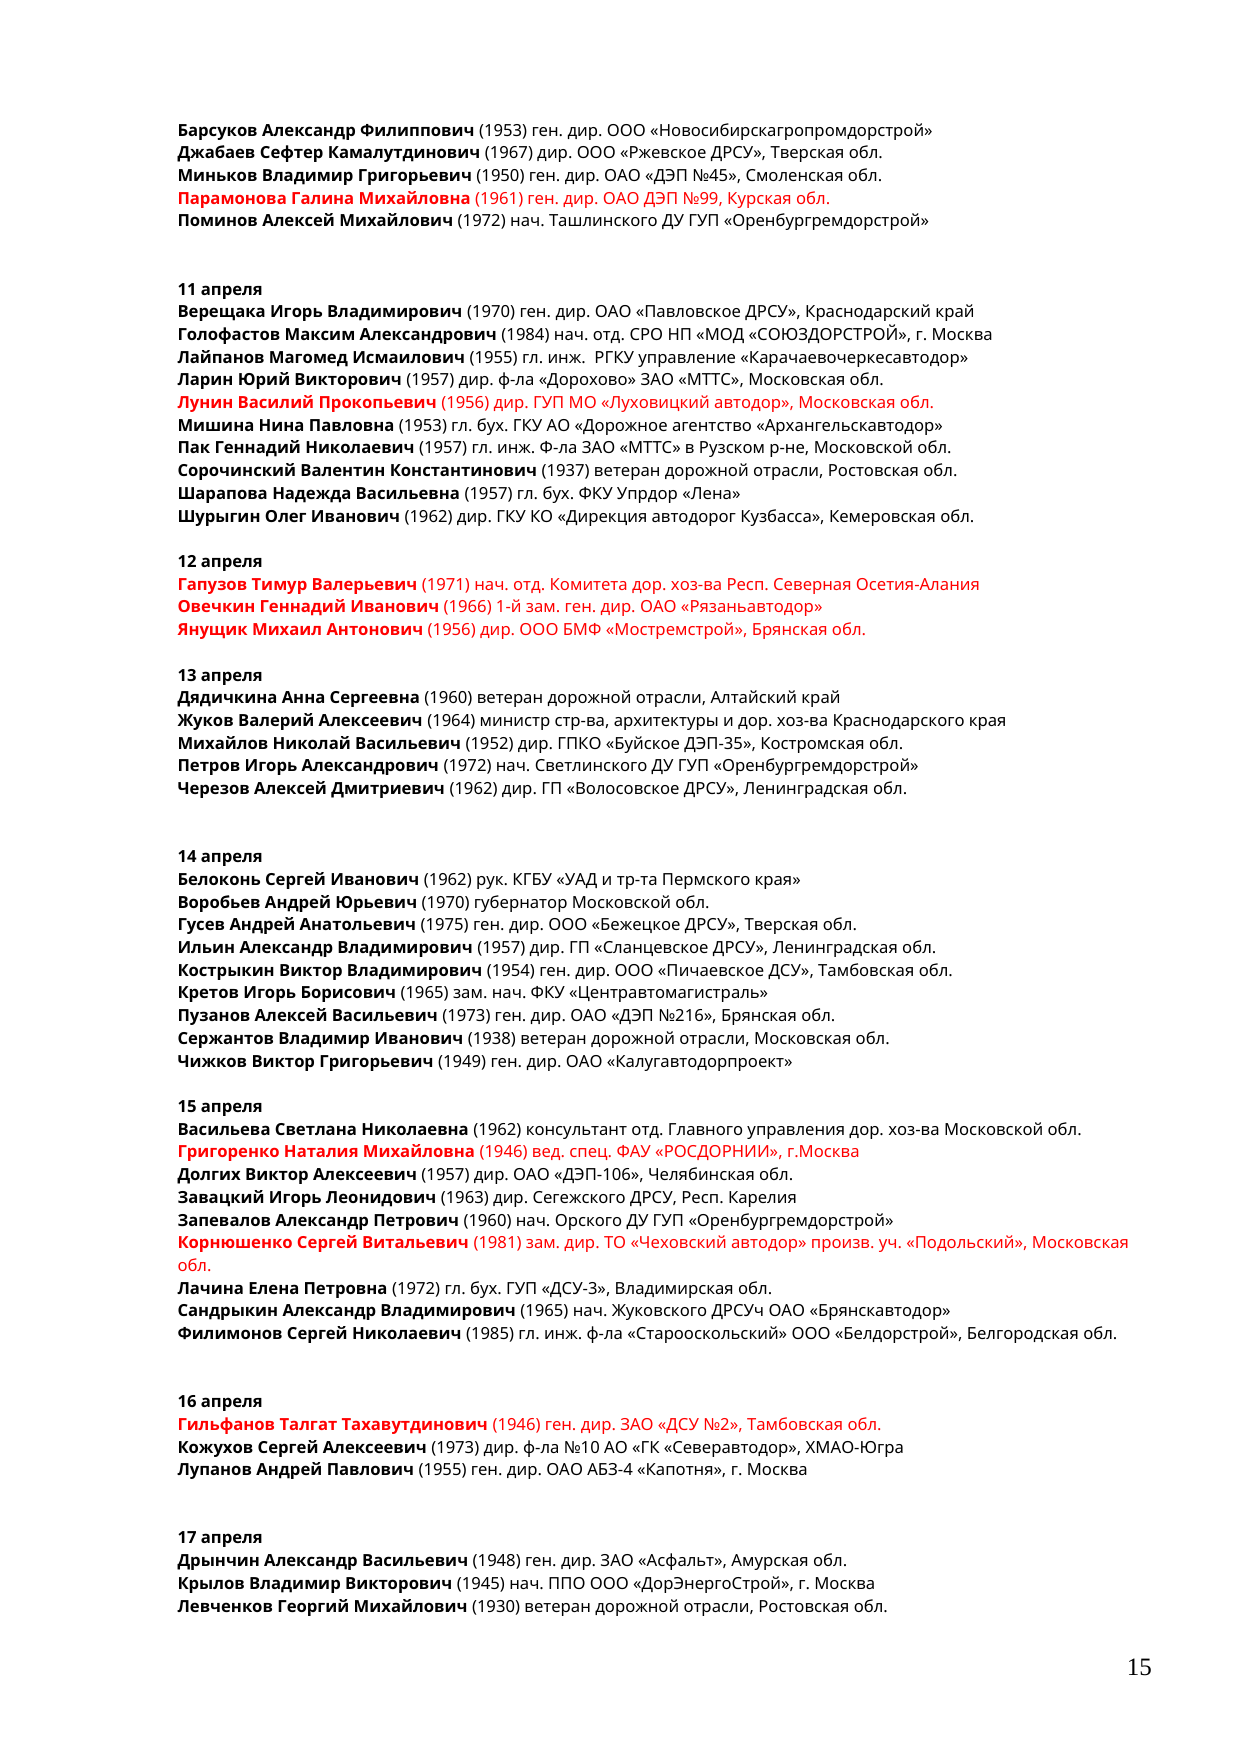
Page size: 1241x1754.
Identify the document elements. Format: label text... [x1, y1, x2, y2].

text Джабаев Сефтер Камалутдинович (1967) дир. ООО «Ржевское ДРСУ», Тверская обл. [177, 141, 1152, 163]
text Черезов Алексей Дмитриевич (1962) дир. ГП «Волосовское ДРСУ», Ленинградская обл. [177, 777, 1152, 799]
text Чижков Виктор Григорьевич (1949) ген. дир. ОАО «Калугавтодорпроект» [177, 1049, 1152, 1072]
text Парамонова Галина Михайловна (1961) ген. дир. ОАО ДЭП №99, Курская обл. [177, 186, 1152, 209]
text Шарапова Надежда Васильевна (1957) гл. бух. ФКУ Упрдор «Лена» [177, 481, 1152, 504]
text Кострыкин Виктор Владимирович (1954) ген. дир. ООО «Пичаевское ДСУ», Тамбовская обл. [177, 958, 1152, 981]
text Васильева Светлана Николаевна (1962) консультант отд. Главного управления дор. хоз-ва Московской обл. [177, 1117, 1152, 1140]
text Петров Игорь Александрович (1972) нач. Светлинского ДУ ГУП «Оренбургремдорстрой» [177, 754, 1152, 777]
text Дрынчин Александр Васильевич (1948) ген. дир. ЗАО «Асфальт», Амурская обл. [177, 1549, 1152, 1571]
text 16 апреля [177, 1390, 1152, 1412]
text Гапузов Тимур Валерьевич (1971) нач. отд. Комитета дор. хоз-ва Респ. Северная Осетия-Алания [177, 572, 1152, 595]
text 11 апреля [177, 277, 1152, 300]
text Шурыгин Олег Иванович (1962) дир. ГКУ КО «Дирекция автодорог Кузбасса», Кемеровская обл. [177, 504, 1152, 527]
text Сержантов Владимир Иванович (1938) ветеран дорожной отрасли, Московская обл. [177, 1026, 1152, 1049]
text Барсуков Александр Филиппович (1953) ген. дир. ООО «Новосибирскагропромдорстрой» [177, 118, 1152, 141]
text Овечкин Геннадий Иванович (1966) 1-й зам. ген. дир. ОАО «Рязаньавтодор» [177, 595, 1152, 618]
text Гусев Андрей Анатольевич (1975) ген. дир. ООО «Бежецкое ДРСУ», Тверская обл. [177, 913, 1152, 936]
text Запевалов Александр Петрович (1960) нач. Орского ДУ ГУП «Оренбургремдорстрой» [177, 1208, 1152, 1231]
text Завацкий Игорь Леонидович (1963) дир. Сегежского ДРСУ, Респ. Карелия [177, 1185, 1152, 1208]
text Поминов Алексей Михайлович (1972) нач. Ташлинского ДУ ГУП «Оренбургремдорстрой» [177, 209, 1152, 232]
text Воробьев Андрей Юрьевич (1970) губернатор Московской обл. [177, 890, 1152, 913]
text Пак Геннадий Николаевич (1957) гл. инж. Ф-ла ЗАО «МТТС» в Рузском р-не, Московской обл. [177, 436, 1152, 459]
text Сандрыкин Александр Владимирович (1965) нач. Жуковского ДРСУч ОАО «Брянскавтодор» [177, 1299, 1152, 1322]
text Лачина Елена Петровна (1972) гл. бух. ГУП «ДСУ-3», Владимирская обл. [177, 1276, 1152, 1299]
text Григоренко Наталия Михайловна (1946) вед. спец. ФАУ «РОСДОРНИИ», г.Москва [177, 1140, 1152, 1163]
text Гильфанов Талгат Тахавутдинович (1946) ген. дир. ЗАО «ДСУ №2», Тамбовская обл. [177, 1412, 1152, 1435]
text Крылов Владимир Викторович (1945) нач. ППО ООО «ДорЭнергоСтрой», г. Москва [177, 1571, 1152, 1594]
text Кожухов Сергей Алексеевич (1973) дир. ф-ла №10 АО «ГК «Северавтодор», ХМАО-Югра [177, 1435, 1152, 1458]
text Янущик Михаил Антонович (1956) дир. ООО БМФ «Мостремстрой», Брянская обл. [177, 618, 1152, 640]
text Сорочинский Валентин Константинович (1937) ветеран дорожной отрасли, Ростовская обл. [177, 459, 1152, 481]
text Ильин Александр Владимирович (1957) дир. ГП «Сланцевское ДРСУ», Ленинградская обл. [177, 936, 1152, 958]
text 12 апреля [177, 549, 1152, 572]
text Лунин Василий Прокопьевич (1956) дир. ГУП МО «Луховицкий автодор», Московская обл. [177, 391, 1152, 413]
text Лупанов Андрей Павлович (1955) ген. дир. ОАО АБЗ-4 «Капотня», г. Москва [177, 1458, 1152, 1481]
text Мишина Нина Павловна (1953) гл. бух. ГКУ АО «Дорожное агентство «Архангельскавтодор» [177, 413, 1152, 436]
text Пузанов Алексей Васильевич (1973) ген. дир. ОАО «ДЭП №216», Брянская обл. [177, 1004, 1152, 1026]
text Филимонов Сергей Николаевич (1985) гл. инж. ф-ла «Старооскольский» ООО «Белдорстрой», Белгородская обл. [177, 1322, 1152, 1344]
text Миньков Владимир Григорьевич (1950) ген. дир. ОАО «ДЭП №45», Смоленская обл. [177, 163, 1152, 186]
text Михайлов Николай Васильевич (1952) дир. ГПКО «Буйское ДЭП-35», Костромская обл. [177, 731, 1152, 754]
text Верещака Игорь Владимирович (1970) ген. дир. ОАО «Павловское ДРСУ», Краснодарский край [177, 300, 1152, 322]
text Лайпанов Магомед Исмаилович (1955) гл. инж. РГКУ управление «Карачаевочеркесавтодор» [177, 345, 1152, 368]
text 15 апреля [177, 1094, 1152, 1117]
text Ларин Юрий Викторович (1957) дир. ф-ла «Дорохово» ЗАО «МТТС», Московская обл. [177, 368, 1152, 391]
text 13 апреля [177, 663, 1152, 686]
text 17 апреля [177, 1526, 1152, 1549]
text 14 апреля [177, 845, 1152, 867]
text Белоконь Сергей Иванович (1962) рук. КГБУ «УАД и тр-та Пермского края» [177, 867, 1152, 890]
text Жуков Валерий Алексеевич (1964) министр стр-ва, архитектуры и дор. хоз-ва Краснодарского края [177, 708, 1152, 731]
text Левченков Георгий Михайлович (1930) ветеран дорожной отрасли, Ростовская обл. [177, 1594, 1152, 1617]
text Долгих Виктор Алексеевич (1957) дир. ОАО «ДЭП-106», Челябинская обл. [177, 1163, 1152, 1185]
text Голофастов Максим Александрович (1984) нач. отд. СРО НП «МОД «СОЮЗДОРСТРОЙ», г. Москва [177, 322, 1152, 345]
text Корнюшенко Сергей Витальевич (1981) зам. дир. ТО «Чеховский автодор» произв. уч. «Подольский», Московская обл. [177, 1231, 1152, 1276]
text Дядичкина Анна Сергеевна (1960) ветеран дорожной отрасли, Алтайский край [177, 686, 1152, 708]
text Кретов Игорь Борисович (1965) зам. нач. ФКУ «Центравтомагистраль» [177, 981, 1152, 1004]
